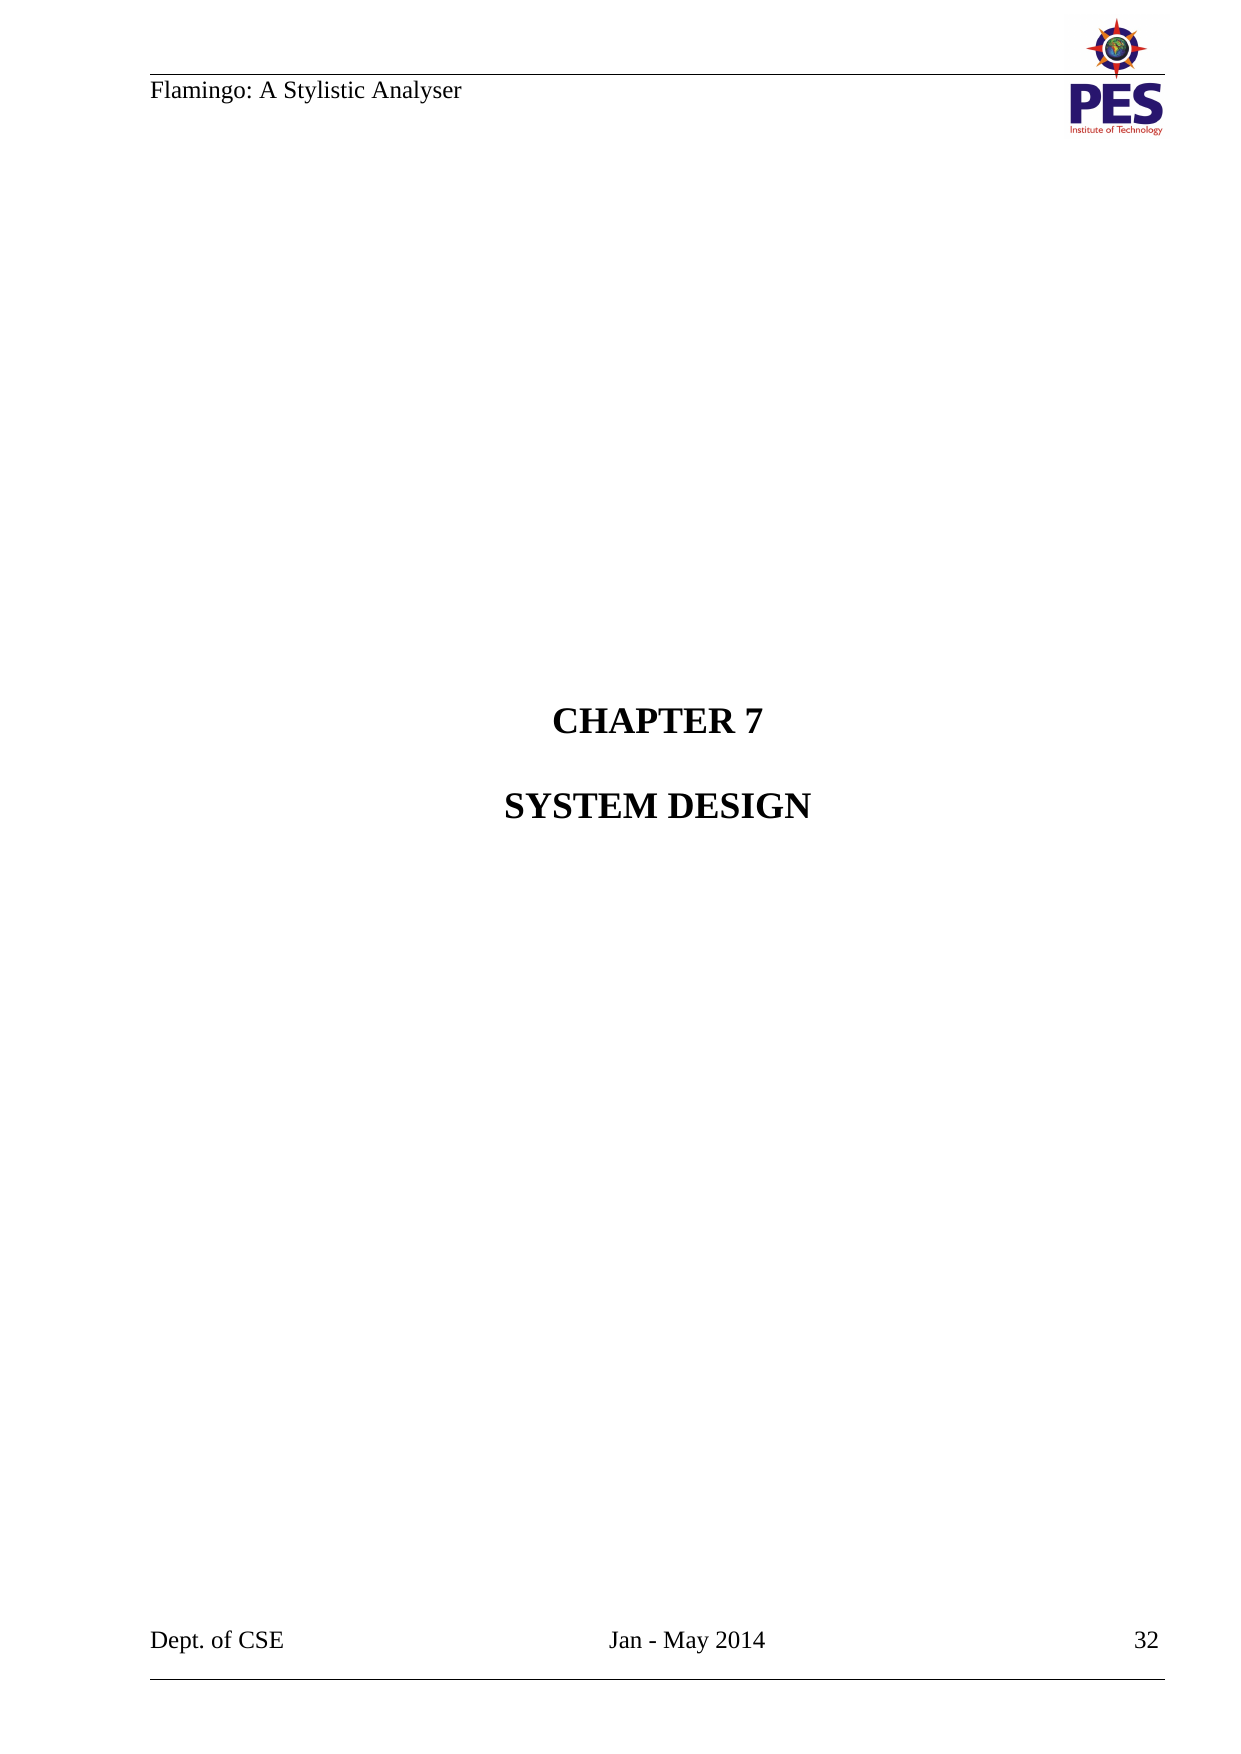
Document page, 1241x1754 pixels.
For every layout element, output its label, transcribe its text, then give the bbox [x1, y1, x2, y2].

text SYSTEM DESIGN [150, 784, 1165, 827]
picture [1063, 14, 1170, 139]
text CHAPTER 7 [150, 698, 1165, 741]
